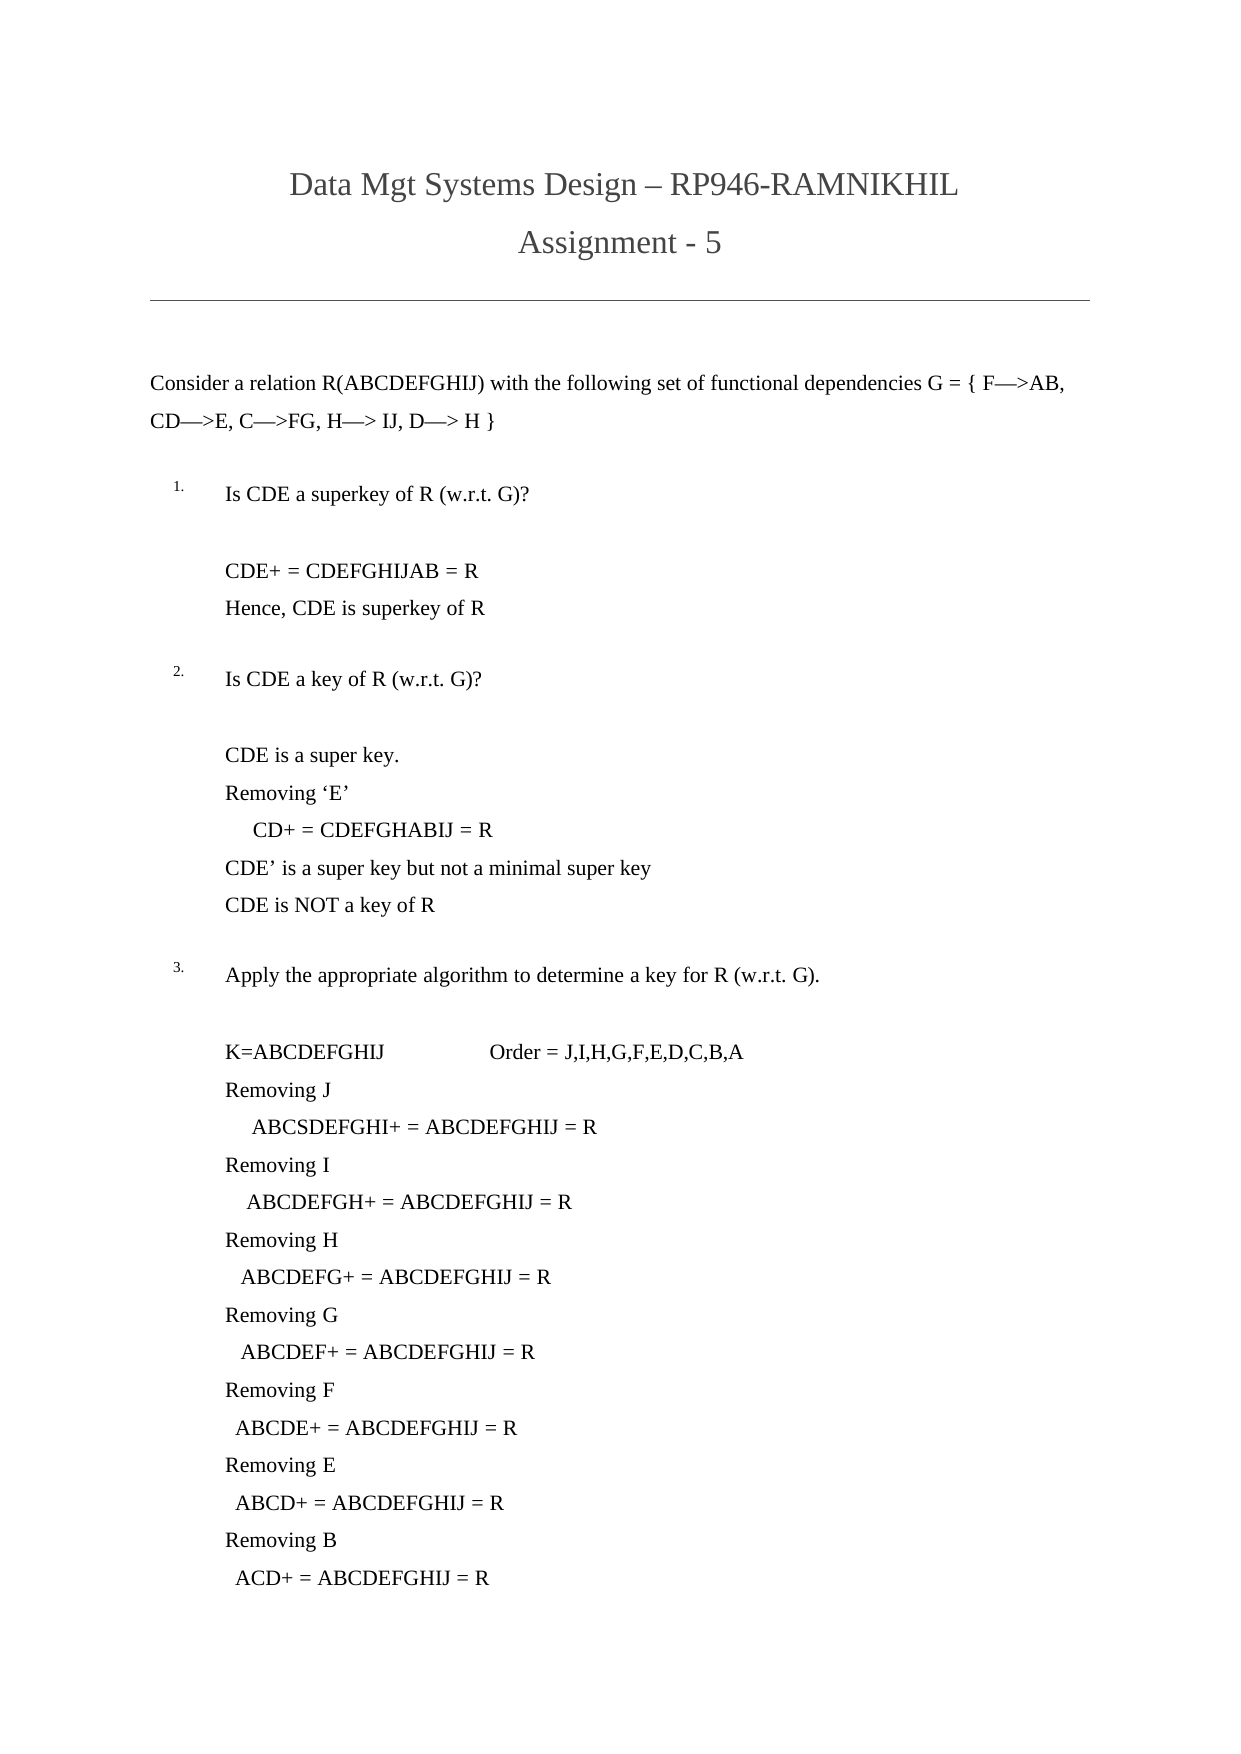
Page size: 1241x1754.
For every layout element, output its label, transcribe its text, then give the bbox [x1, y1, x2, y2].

subtitle CD+ = CDEFGHABIJ = R [253, 817, 1098, 842]
subtitle ABCDEFG+ = ABCDEFGHIJ = R [240, 1264, 1098, 1289]
text K=ABCDEFGHIJ Order = J,I,H,G,F,E,D,C,B,A [225, 1039, 1098, 1064]
title Assignment - 5 [517, 223, 723, 261]
text CDE is a super key. Removing ‘E’ [225, 742, 446, 805]
subtitle CDE+ = CDEFGHIJAB = R [225, 558, 1098, 583]
text Removing H [225, 1227, 1098, 1252]
text Removing F [225, 1377, 1098, 1402]
text CDE’ is a super key but not a minimal super key CDE is NOT a key of R [225, 855, 689, 917]
title Data Mgt Systems Design – RP946-RAMNIKHIL [150, 164, 1098, 203]
subtitle ABCDEFGH+ = ABCDEFGHIJ = R [246, 1189, 1098, 1214]
subtitle ABCSDEFGHI+ = ABCDEFGHIJ = R [251, 1114, 1098, 1139]
text Consider a relation R(ABCDEFGHIJ) with the following set of functional dependencies G = { F—>AB, CD—>E, C—>FG, H—> IJ, D—> H } [150, 370, 1098, 433]
subtitle ABCD+ = ABCDEFGHIJ = R [235, 1489, 1098, 1515]
text Hence, CDE is superkey of R [225, 595, 1098, 620]
list Is CDE a superkey of R (w.r.t. G)? [173, 477, 1098, 507]
subtitle ACD+ = ABCDEFGHIJ = R [235, 1564, 1098, 1590]
list Is CDE a key of R (w.r.t. G)? [173, 662, 1098, 692]
text Removing E [225, 1452, 1098, 1477]
text Removing B [225, 1527, 1098, 1552]
text Removing J [225, 1077, 1098, 1102]
list Apply the appropriate algorithm to determine a key for R (w.r.t. G). [173, 958, 1098, 988]
text Removing G [225, 1302, 1098, 1327]
subtitle ABCDEF+ = ABCDEFGHIJ = R [240, 1339, 1098, 1364]
text Removing I [225, 1152, 1098, 1177]
subtitle ABCDE+ = ABCDEFGHIJ = R [235, 1414, 1098, 1440]
